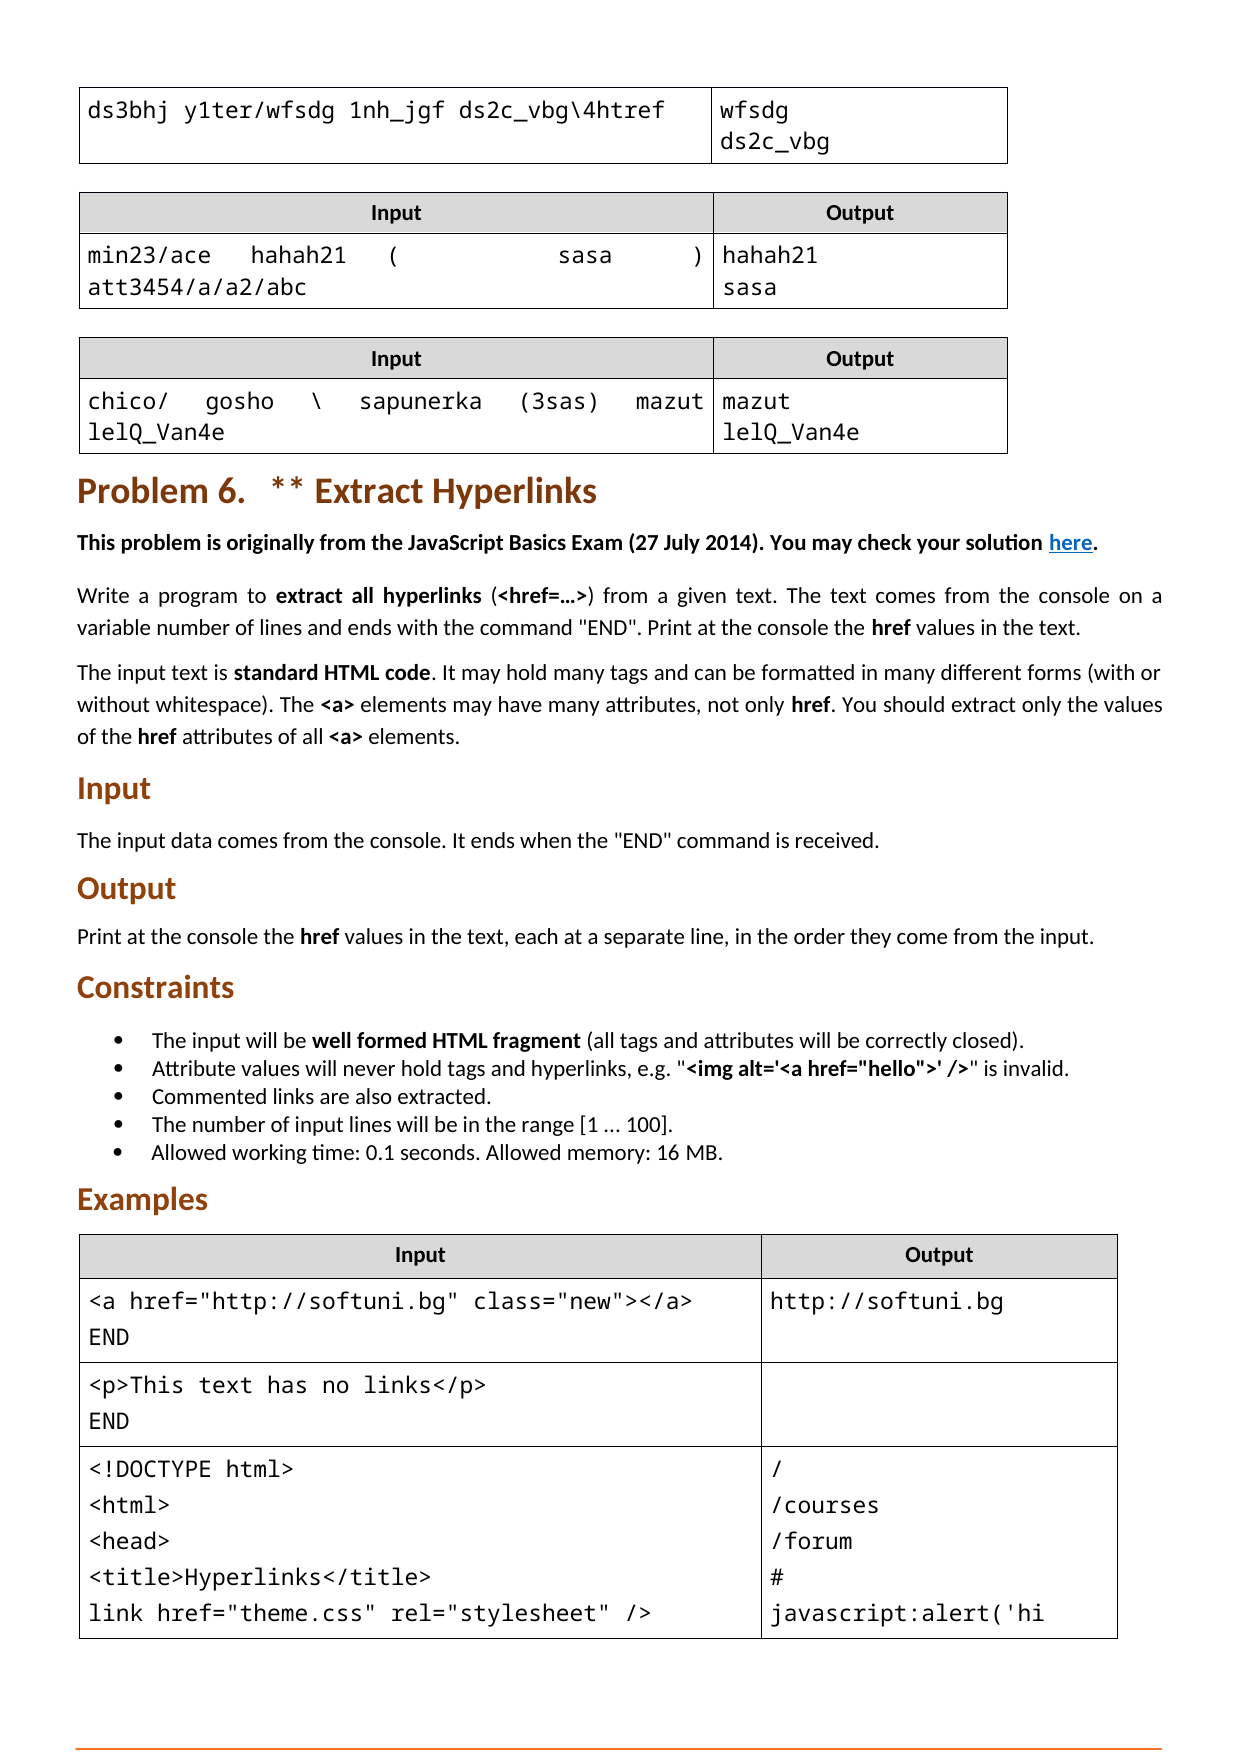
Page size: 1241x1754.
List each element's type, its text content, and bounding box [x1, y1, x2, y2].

table_cell hahah21 sasa [714, 234, 1007, 308]
text Write a program to extract all hyperlinks (<href=…>) from a given text. The text comes from the console on a variable number of lines and ends with the command "END". Print at the console the href values in the text. [77, 581, 1163, 641]
list The input will be well formed HTML fragment (all tags and attributes will be correctly closed). [114, 1026, 1163, 1054]
subtitle Constraints [77, 966, 1163, 1007]
table_cell min23/ace hahah21 ( sasa ) att3454/a/a2/abc [80, 234, 713, 308]
subtitle Output [77, 867, 1163, 907]
text The input text is standard HTML code. It may hold many tags and can be formatted in many different forms (with or without whitespace). The <a> elements may have many attributes, not only href. You should extract only the values of the href attributes of all <a> elements. [77, 658, 1163, 750]
list The number of input lines will be in the range [1 ... 100]. [114, 1110, 1163, 1138]
table_cell [762, 1363, 1117, 1446]
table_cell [762, 1447, 1117, 1638]
subtitle Input [77, 767, 1163, 808]
text Print at the console the href values in the text, each at a separate line, in the order they come from the input. [77, 922, 1163, 950]
table_header Input [80, 338, 713, 378]
table_header Output [714, 193, 1007, 232]
list Commented links are also extracted. [114, 1082, 1163, 1110]
list Allowed working time: 0.1 seconds. Allowed memory: 16 MB. [114, 1138, 1163, 1166]
table_cell <p>This text has no links</p> END [80, 1363, 761, 1446]
subtitle ** Extract Hyperlinks [77, 467, 1163, 513]
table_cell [80, 1447, 761, 1638]
table_cell <a href="http://softuni.bg" class="new"></a> END [80, 1279, 761, 1362]
table_header Input [80, 1235, 761, 1278]
table_cell ds3bhj y1ter/wfsdg 1nh_jgf ds2c_vbg\4htref [80, 88, 711, 162]
table_header Output [762, 1235, 1117, 1278]
table_cell chico/ gosho \ sapunerka (3sas) mazut lelQ_Van4e [80, 379, 713, 453]
text The input data comes from the console. It ends when the "END" command is received. [77, 826, 1163, 854]
subtitle Examples [77, 1178, 1163, 1219]
table_header Output [714, 338, 1007, 378]
table_cell mazut lelQ_Van4e [714, 379, 1007, 453]
table_cell wfsdg ds2c_vbg [712, 88, 1007, 162]
table_header Input [80, 193, 713, 232]
list Attribute values will never hold tags and hyperlinks, e.g. "<img alt='<a href="hello">' />" is invalid. [114, 1054, 1163, 1082]
text This problem is originally from the JavaScript Basics Exam (27 July 2014). You may check your solution here. [77, 528, 1163, 556]
table_cell http://softuni.bg [762, 1279, 1117, 1362]
